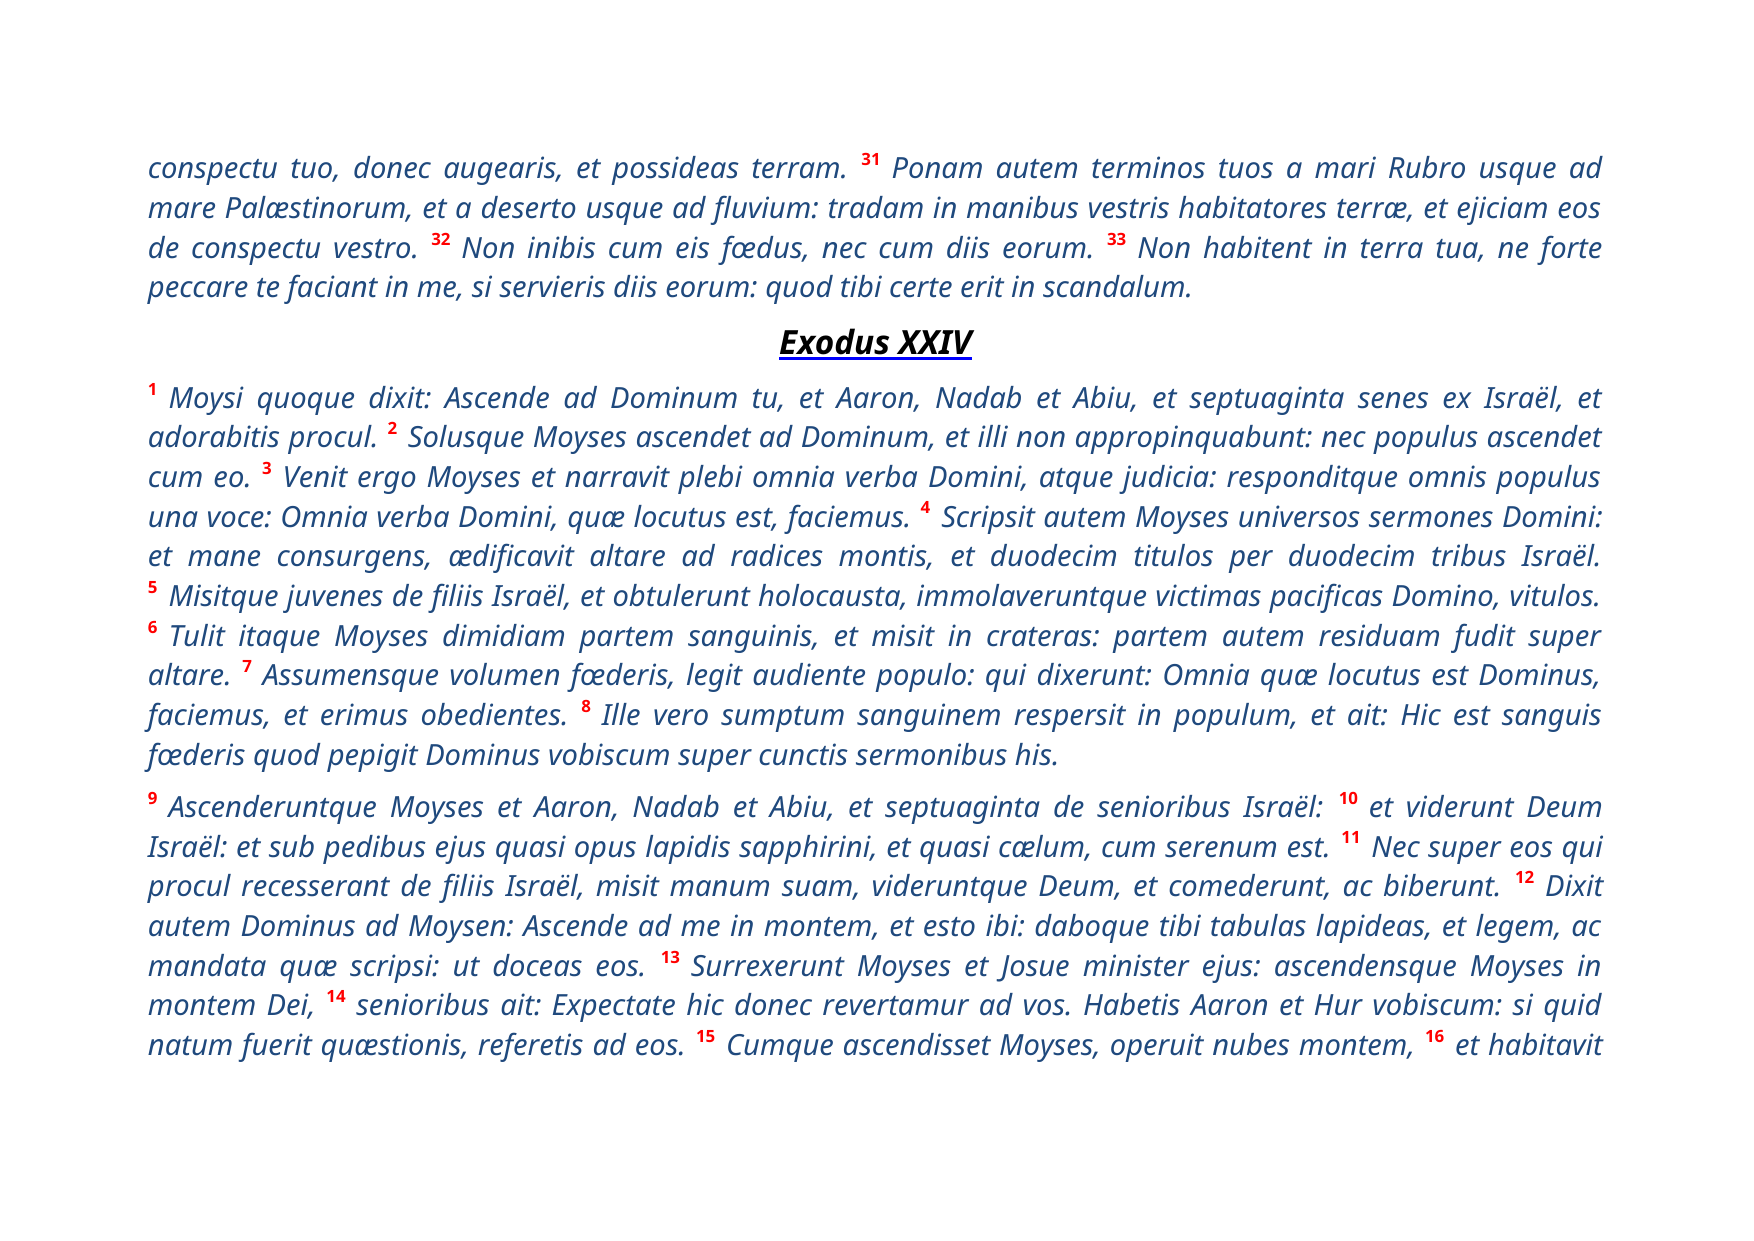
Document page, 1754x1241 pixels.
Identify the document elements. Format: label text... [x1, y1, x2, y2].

text 1 Moysi quoque dixit: Ascende ad Dominum tu, et Aaron, Nadab et Abiu, et septuaginta senes ex Israël, et adorabitis procul. 2 Solusque Moyses ascendet ad Dominum, et illi non appropinquabunt: nec populus ascendet cum eo. 3 Venit ergo Moyses et narravit plebi omnia verba Domini, atque judicia: responditque omnis populus una voce: Omnia verba Domini, quæ locutus est, faciemus. 4 Scripsit autem Moyses universos sermones Domini: et mane consurgens, ædificavit altare ad radices montis, et duodecim titulos per duodecim tribus Israël. 5 Misitque juvenes de filiis Israël, et obtulerunt holocausta, immolaveruntque victimas pacificas Domino, vitulos. 6 Tulit itaque Moyses dimidiam partem sanguinis, et misit in crateras: partem autem residuam fudit super altare. 7 Assumensque volumen fœderis, legit audiente populo: qui dixerunt: Omnia quæ locutus est Dominus, faciemus, et erimus obedientes. 8 Ille vero sumptum sanguinem respersit in populum, et ait: Hic est sanguis fœderis quod pepigit Dominus vobiscum super cunctis sermonibus his. [148, 377, 1606, 774]
text Exodus XXIV [148, 319, 1606, 364]
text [148, 148, 1606, 306]
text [148, 786, 1606, 1064]
